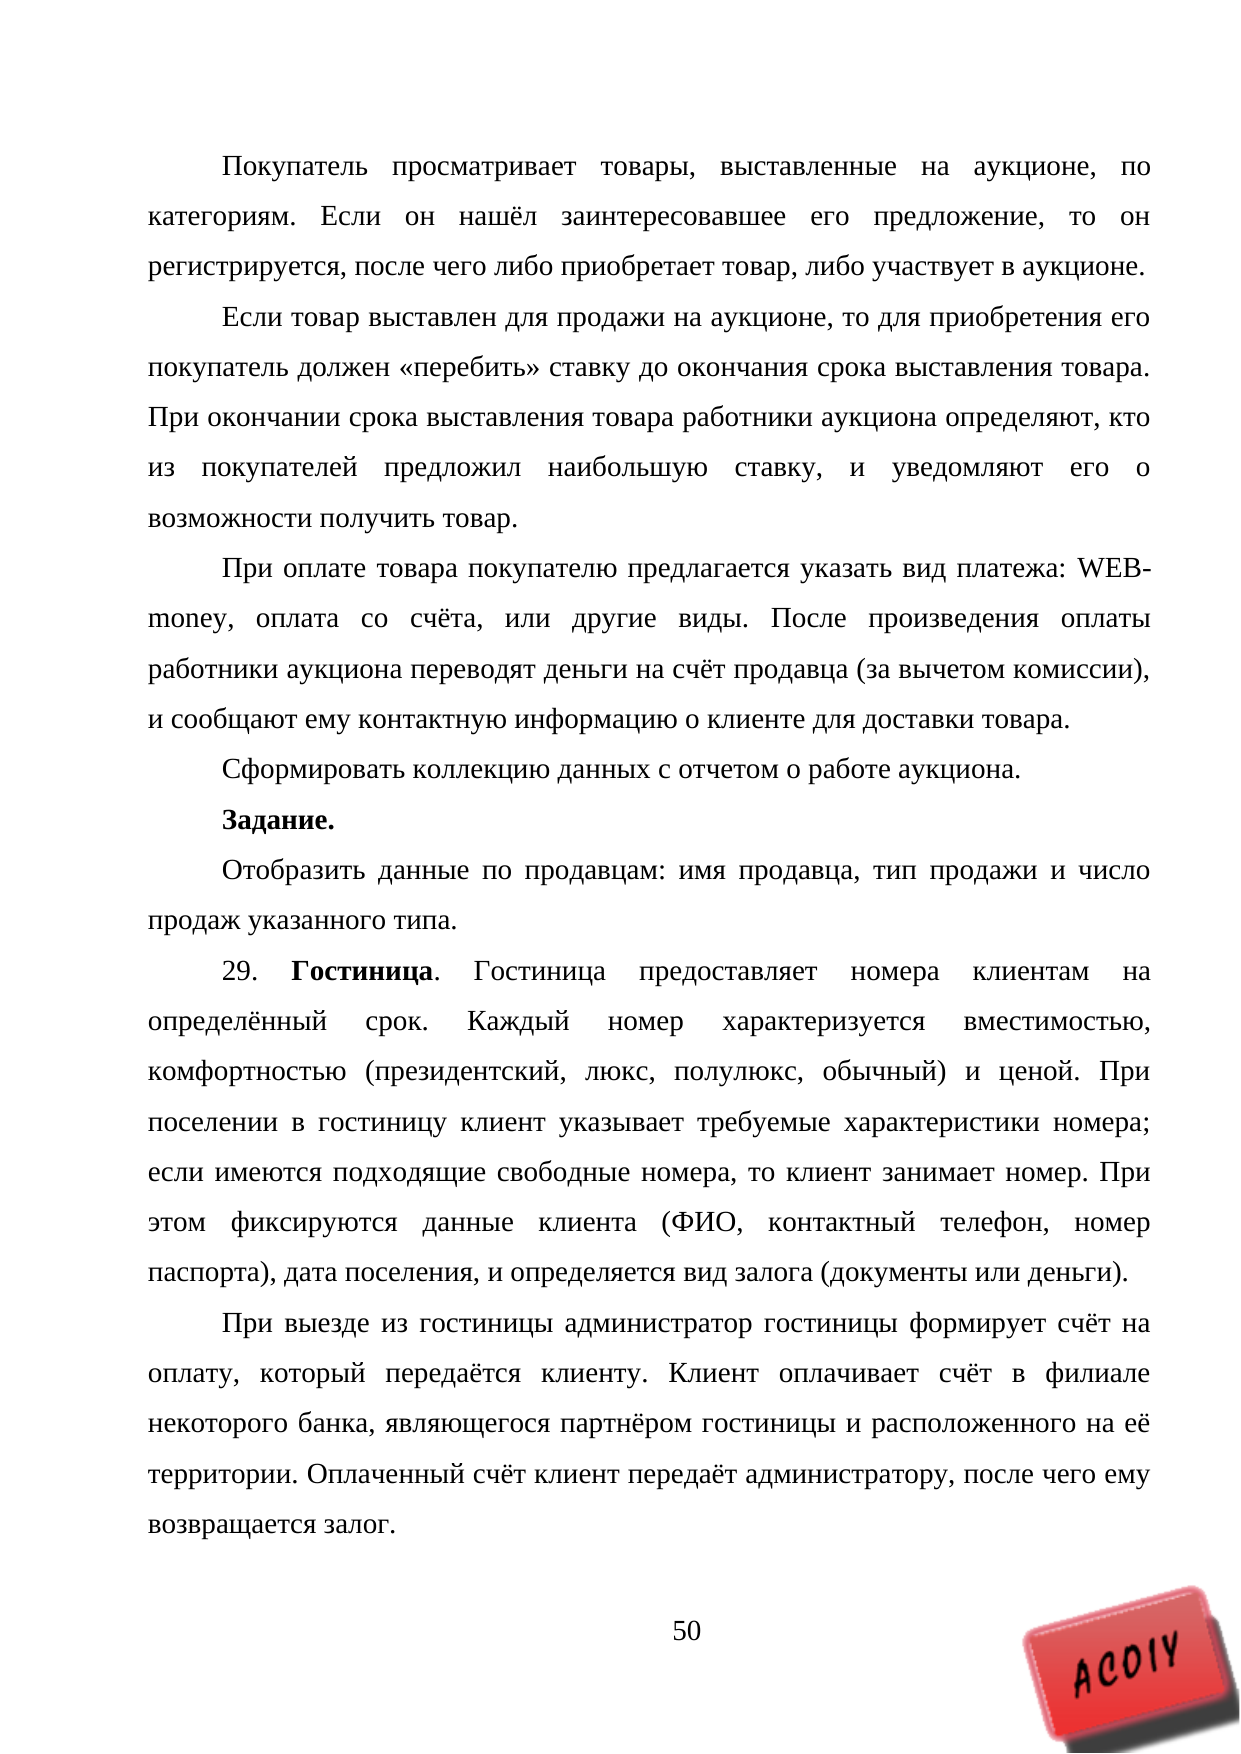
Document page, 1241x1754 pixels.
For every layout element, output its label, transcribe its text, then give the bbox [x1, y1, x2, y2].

text При оплате товара покупателю предлагается указать вид платежа: WEB-money, оплата со счёта, или другие виды. После произведения оплаты работники аукциона переводят деньги на счёт продавца (за вычетом комиссии), и сообщают ему контактную информацию о клиенте для доставки товара. [148, 550, 1152, 735]
text Сформировать коллекцию данных с отчетом о работе аукциона. [148, 751, 1152, 785]
text Задание. [148, 802, 1152, 835]
text Отобразить данные по продавцам: имя продавца, тип продажи и число продаж указанного типа. [148, 852, 1152, 936]
picture [1013, 901, 1240, 1753]
text Если товар выставлен для продажи на аукционе, то для приобретения его покупатель должен «перебить» ставку до окончания срока выставления товара. При окончании срока выставления товара работники аукциона определяют, кто из покупателей предложил наибольшую ставку, и уведомляют его о возможности получить товар. [148, 299, 1152, 533]
text Покупатель просматривает товары, выставленные на аукционе, по категориям. Если он нашёл заинтересовавшее его предложение, то он регистрируется, после чего либо приобретает товар, либо участвует в аукционе. [148, 148, 1152, 282]
text При выезде из гостиницы администратор гостиницы формирует счёт на оплату, который передаётся клиенту. Клиент оплачивает счёт в филиале некоторого банка, являющегося партнёром гостиницы и расположенного на её территории. Оплаченный счёт клиент передаёт администратору, после чего ему возвращается залог. [148, 1305, 1152, 1540]
text 29. Гостиница. Гостиница предоставляет номера клиентам на определённый срок. Каждый номер характеризуется вместимостью, комфортностью (президентский, люкс, полулюкс, обычный) и ценой. При поселении в гостиницу клиент указывает требуемые характеристики номера; если имеются подходящие свободные номера, то клиент занимает номер. При этом фиксируются данные клиента (ФИО, контактный телефон, номер паспорта), дата поселения, и определяется вид залога (документы или деньги). [148, 953, 1152, 1288]
